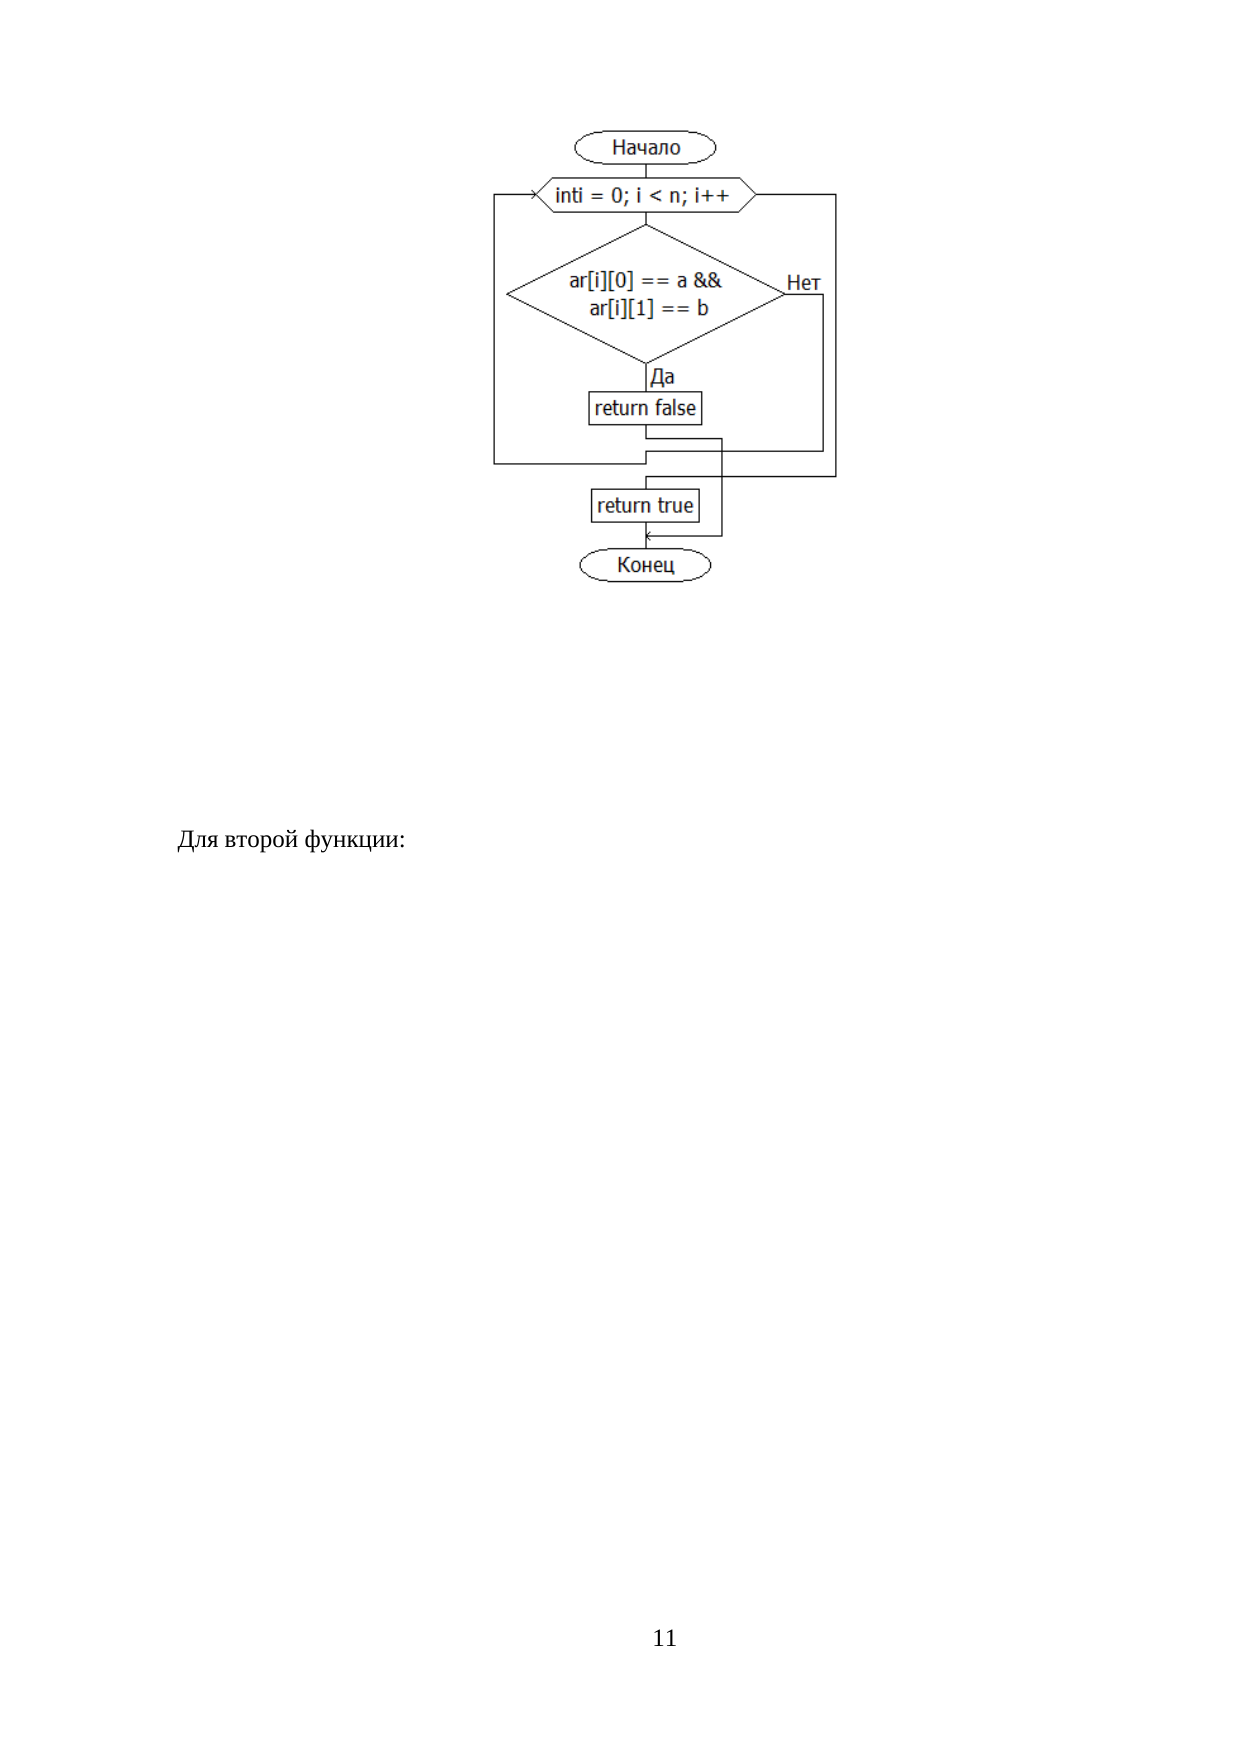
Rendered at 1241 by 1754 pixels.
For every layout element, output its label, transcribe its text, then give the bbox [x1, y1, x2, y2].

text Для второй функции: [177, 824, 1152, 853]
picture [481, 118, 848, 595]
